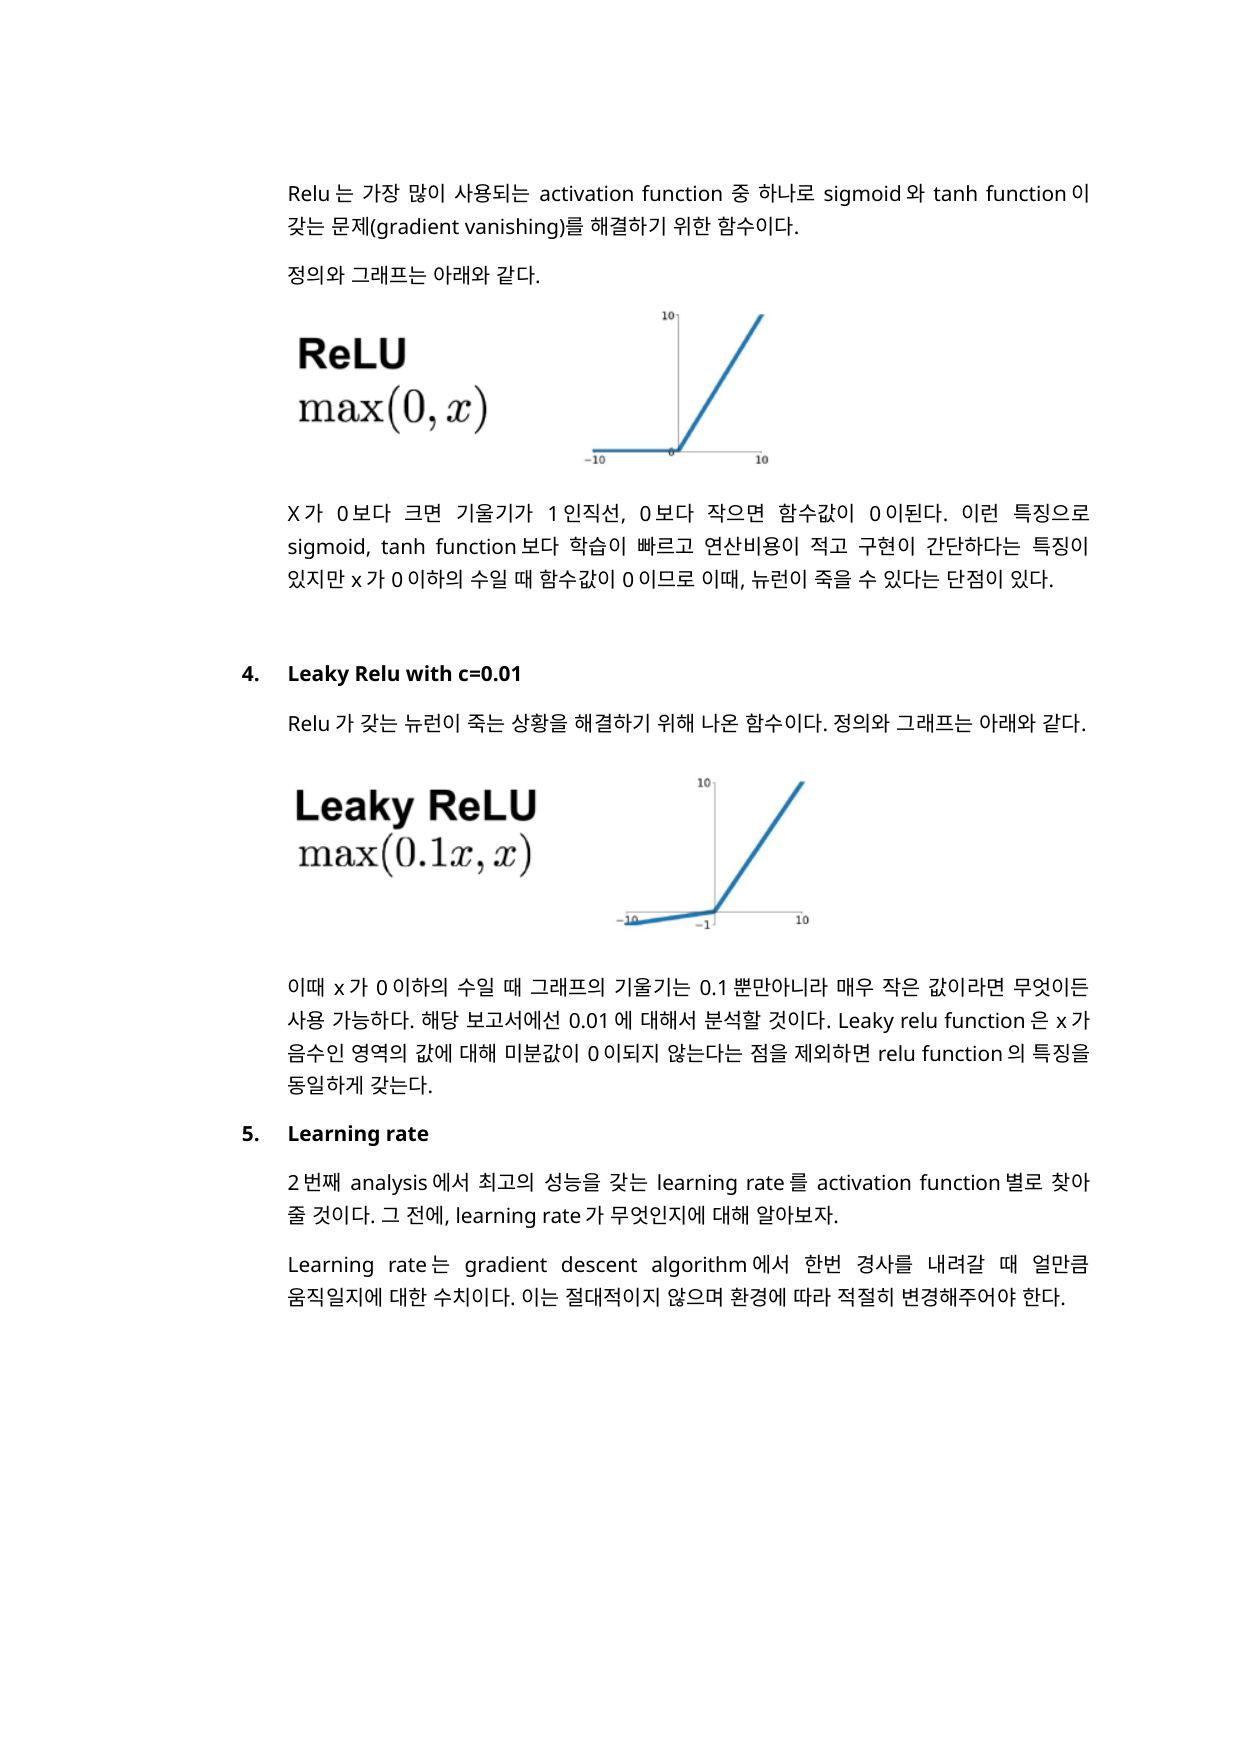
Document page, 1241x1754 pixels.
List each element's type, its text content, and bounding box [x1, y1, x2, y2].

list Learning rate [242, 1119, 1090, 1147]
list Relu는 가장 많이 사용되는 activation function 중 하나로 sigmoid와 tanh function이 갖는 문제(gradient vanishing)를 해결하기 위한 함수이다. [287, 177, 1090, 240]
list 2번째 analysis에서 최고의 성능을 갖는 learning rate를 activation function별로 찾아 줄 것이다. 그 전에, learning rate가 무엇인지에 대해 알아보자. [287, 1166, 1090, 1229]
list X가 0보다 크면 기울기가 1인직선, 0보다 작으면 함수값이 0이된다. 이런 특징으로 sigmoid, tanh function보다 학습이 빠르고 연산비용이 적고 구현이 간단하다는 특징이 있지만 x가 0이하의 수일 때 함수값이 0이므로 이때, 뉴런이 죽을 수 있다는 단점이 있다. [287, 497, 1090, 593]
picture [287, 308, 782, 479]
list 이때 x가 0이하의 수일 때 그래프의 기울기는 0.1뿐만아니라 매우 작은 값이라면 무엇이든 사용 가능하다. 해당 보고서에선 0.01에 대해서 분석할 것이다. Leaky relu function은 x가 음수인 영역의 값에 대해 미분값이 0이되지 않는다는 점을 제외하면 relu function의 특징을 동일하게 갖는다. [287, 971, 1090, 1100]
list Relu가 갖는 뉴런이 죽는 상황을 해결하기 위해 나온 함수이다. 정의와 그래프는 아래와 같다. [287, 707, 1090, 737]
list Leaky Relu with c=0.01 [242, 659, 1090, 688]
list Learning rate는 gradient descent algorithm에서 한번 경사를 내려갈 때 얼만큼 움직일지에 대한 수치이다. 이는 절대적이지 않으며 환경에 따라 적절히 변경해주어야 한다. [287, 1248, 1090, 1311]
picture [287, 756, 820, 953]
list 정의와 그래프는 아래와 같다. [287, 259, 1090, 289]
